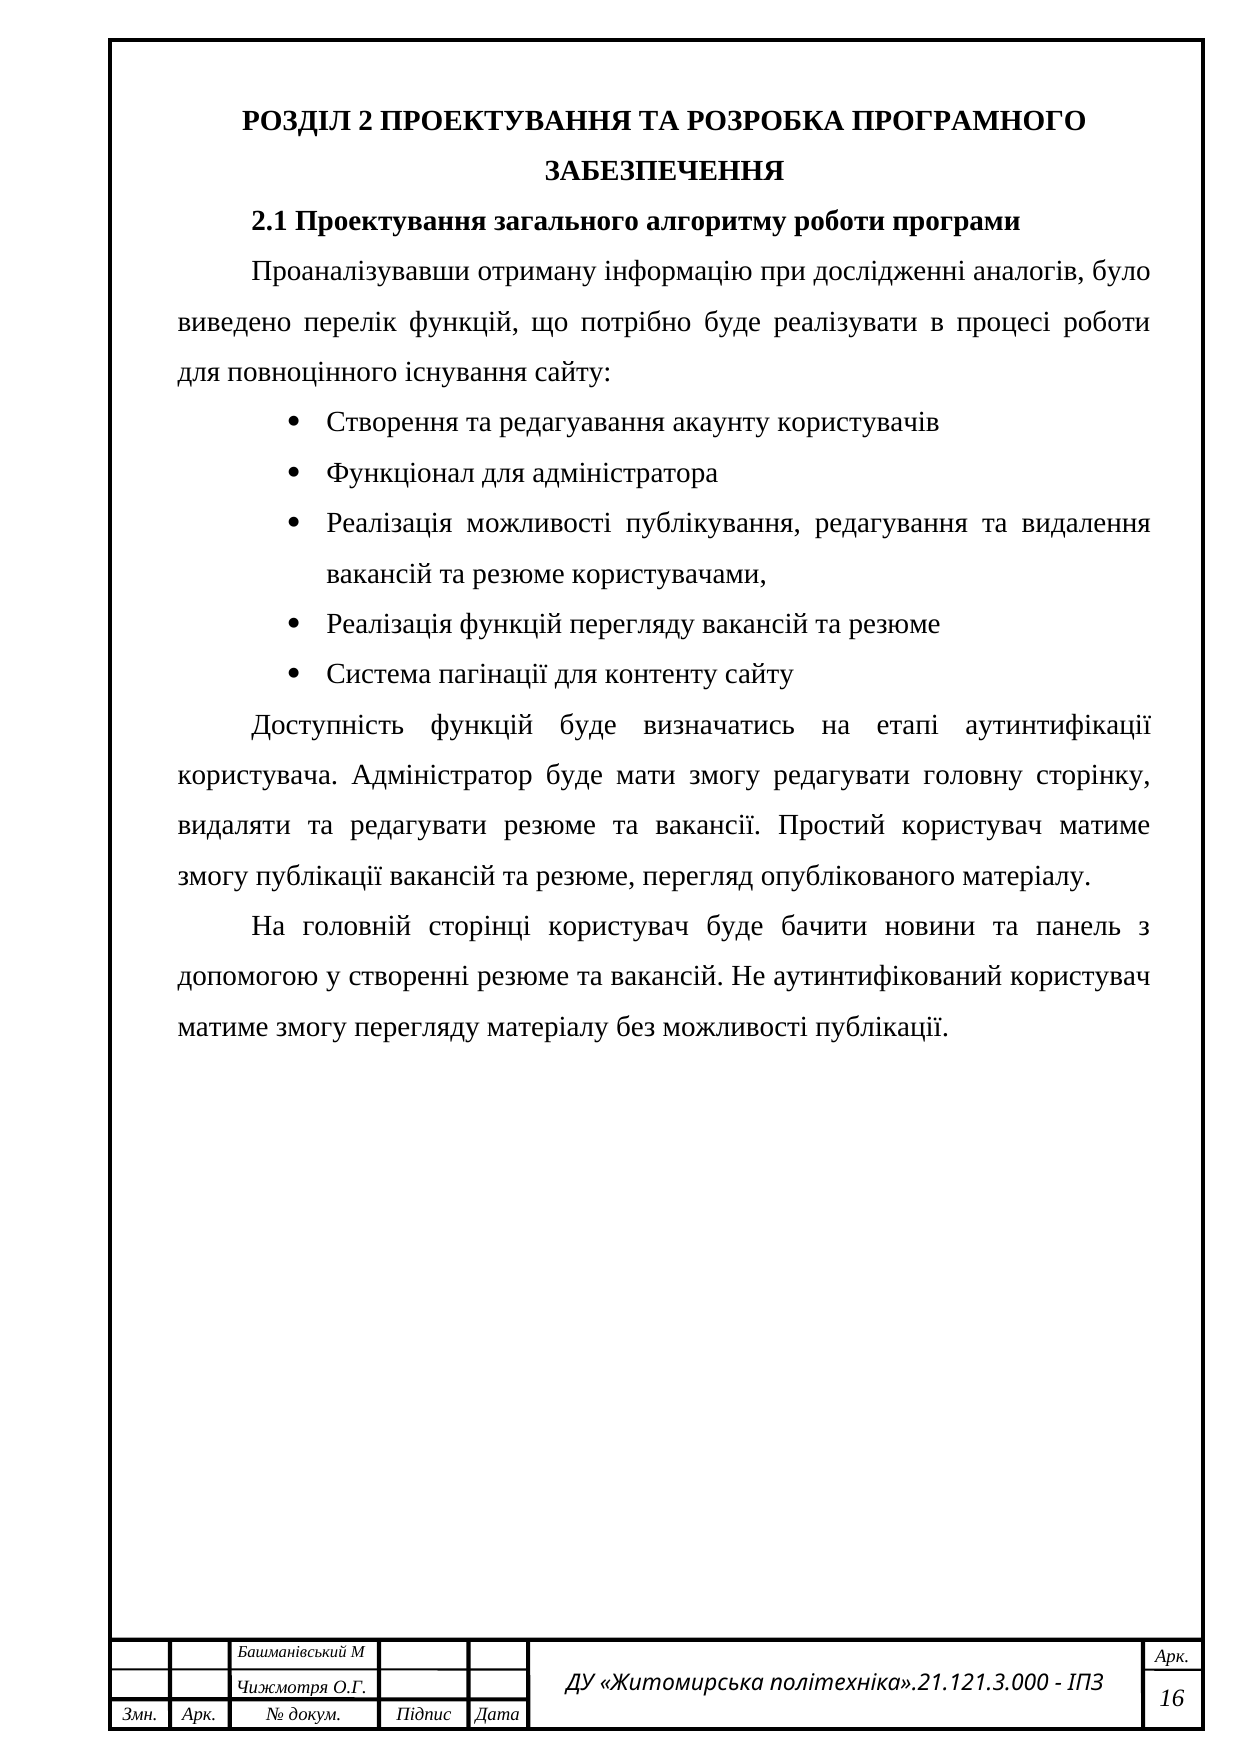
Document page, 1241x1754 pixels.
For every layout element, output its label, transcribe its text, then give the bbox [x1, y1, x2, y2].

list Реалізація можливості публікування, редагування та видалення вакансій та резюме користувачами, [288, 505, 1152, 589]
list Реалізація функцій перегляду вакансій та резюме [288, 606, 1152, 640]
list Функціонал для адміністратора [288, 455, 1152, 488]
text 2.1 Проектування загального алгоритму роботи програми [177, 203, 1152, 237]
list Система пагінації для контенту сайту [288, 656, 1152, 690]
text На головній сторінці користувач буде бачити новини та панель з допомогою у створенні резюме та вакансій. Не аутинтифікований користувач матиме змогу перегляду матеріалу без можливості публікації. [177, 908, 1152, 1042]
list Створення та редагуавання акаунту користувачів [288, 404, 1152, 438]
text Доступність функцій буде визначатись на етапі аутинтифікації користувача. Адміністратор буде мати змогу редагувати головну сторінку, видаляти та редагувати резюме та вакансії. Простий користувач матиме змогу публікації вакансій та резюме, перегляд опублікованого матеріалу. [177, 707, 1152, 891]
text Проаналізувавши отриману інформацію при дослідженні аналогів, було виведено перелік функцій, що потрібно буде реалізувати в процесі роботи для повноцінного існування сайту: [177, 253, 1152, 388]
text РОЗДІЛ 2 ПРОЕКТУВАННЯ ТА РОЗРОБКА ПРОГРАМНОГО ЗАБЕЗПЕЧЕННЯ [177, 103, 1152, 186]
